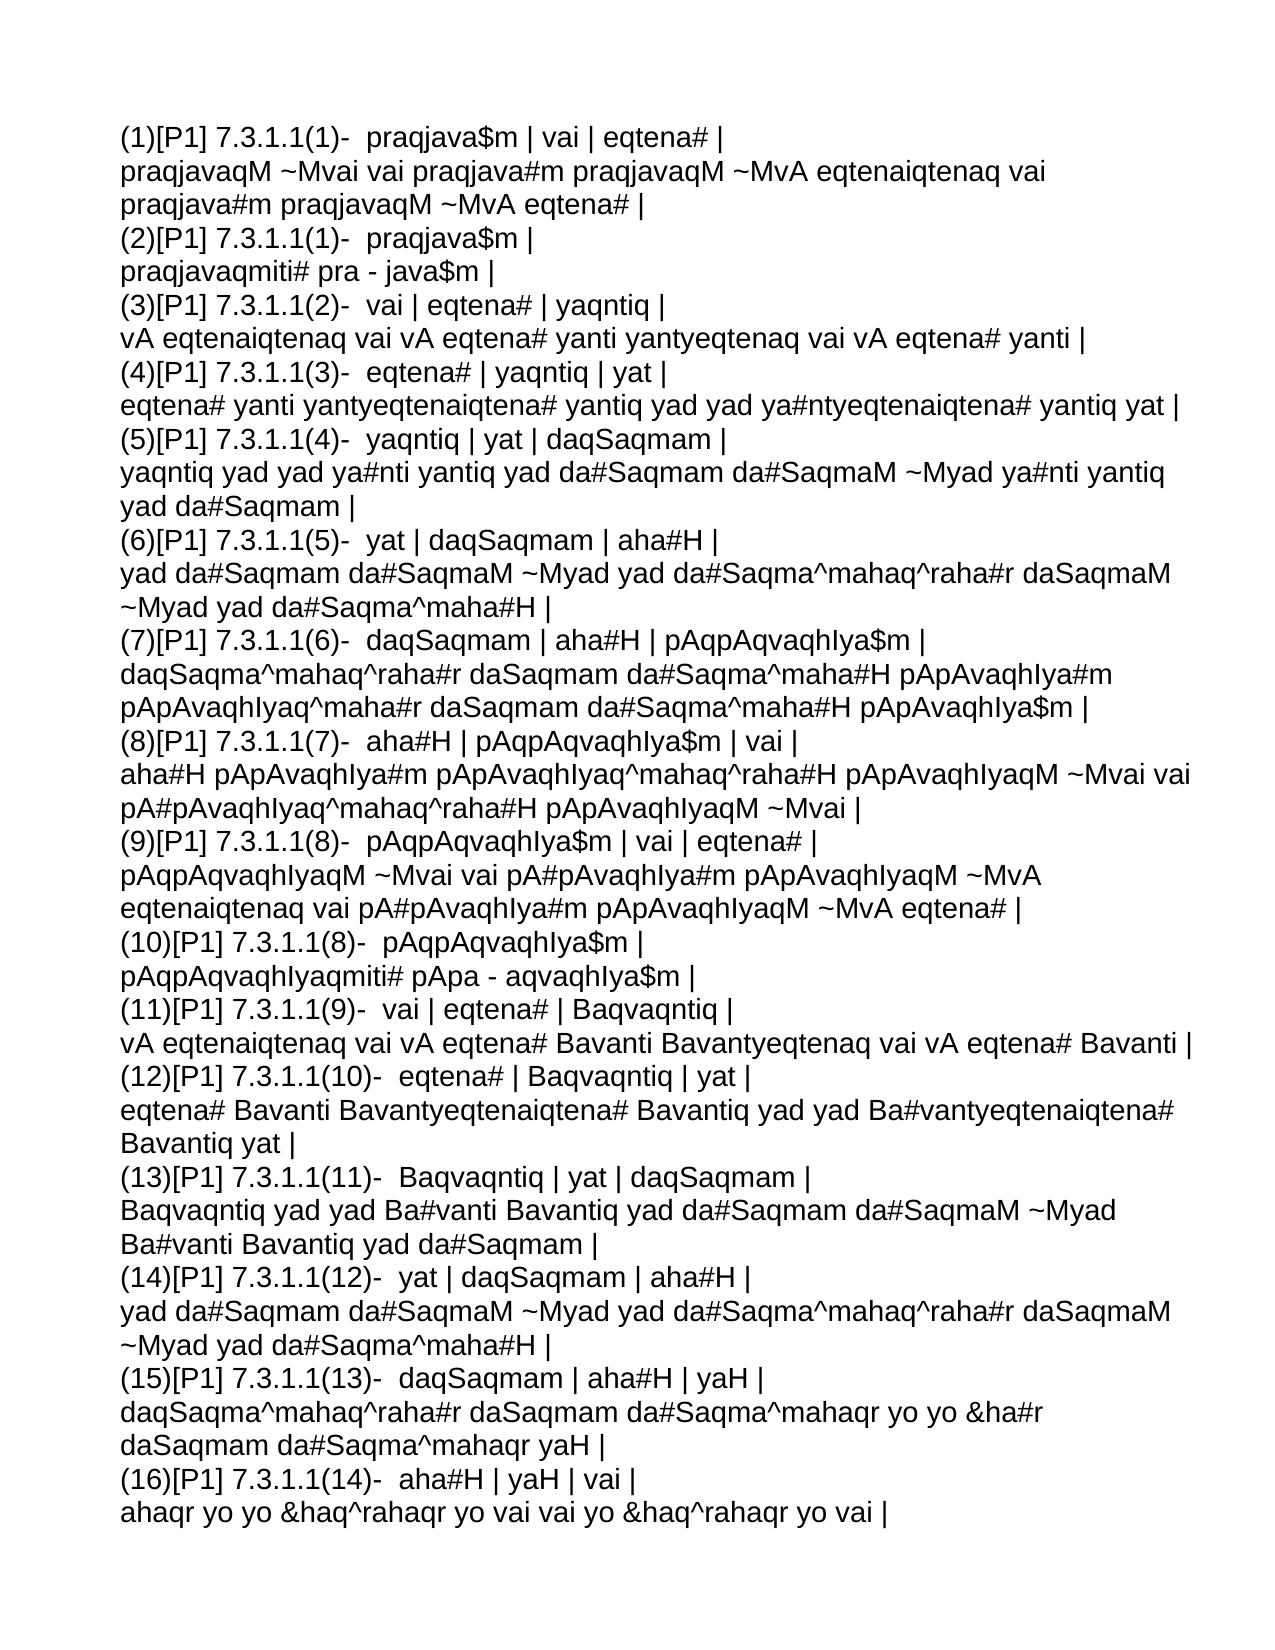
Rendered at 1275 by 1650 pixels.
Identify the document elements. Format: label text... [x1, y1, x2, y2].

text (5)[P1] 7.3.1.1(4)- yaqntiq | yat | daqSaqmam | [120, 422, 1200, 455]
text eqtena# Bavanti Bavantyeqtenaiqtena# Bavantiq yad yad Ba#vantyeqtenaiqtena# Bavantiq yat | [120, 1093, 1200, 1160]
text pAqpAqvaqhIyaqM ~Mvai vai pA#pAvaqhIya#m pApAvaqhIyaqM ~MvA eqtenaiqtenaq vai pA#pAvaqhIya#m pApAvaqhIyaqM ~MvA eqtena# | [120, 858, 1200, 925]
text yad da#Saqmam da#SaqmaM ~Myad yad da#Saqma^mahaq^raha#r daSaqmaM ~Myad yad da#Saqma^maha#H | [120, 556, 1200, 623]
text vA eqtenaiqtenaq vai vA eqtena# Bavanti Bavantyeqtenaq vai vA eqtena# Bavanti | [120, 1026, 1200, 1059]
text (9)[P1] 7.3.1.1(8)- pAqpAqvaqhIya$m | vai | eqtena# | [120, 824, 1200, 858]
text (14)[P1] 7.3.1.1(12)- yat | daqSaqmam | aha#H | [120, 1260, 1200, 1294]
text (4)[P1] 7.3.1.1(3)- eqtena# | yaqntiq | yat | [120, 355, 1200, 388]
text aha#H pApAvaqhIya#m pApAvaqhIyaq^mahaq^raha#H pApAvaqhIyaqM ~Mvai vai pA#pAvaqhIyaq^mahaq^raha#H pApAvaqhIyaqM ~Mvai | [120, 757, 1200, 824]
text (16)[P1] 7.3.1.1(14)- aha#H | yaH | vai | [120, 1462, 1200, 1495]
text (7)[P1] 7.3.1.1(6)- daqSaqmam | aha#H | pAqpAqvaqhIya$m | [120, 623, 1200, 657]
text vA eqtenaiqtenaq vai vA eqtena# yanti yantyeqtenaq vai vA eqtena# yanti | [120, 321, 1200, 355]
text (11)[P1] 7.3.1.1(9)- vai | eqtena# | Baqvaqntiq | [120, 992, 1200, 1026]
text (13)[P1] 7.3.1.1(11)- Baqvaqntiq | yat | daqSaqmam | [120, 1160, 1200, 1193]
text daqSaqma^mahaq^raha#r daSaqmam da#Saqma^maha#H pApAvaqhIya#m pApAvaqhIyaq^maha#r daSaqmam da#Saqma^maha#H pApAvaqhIya$m | [120, 657, 1200, 724]
text (12)[P1] 7.3.1.1(10)- eqtena# | Baqvaqntiq | yat | [120, 1059, 1200, 1093]
text yaqntiq yad yad ya#nti yantiq yad da#Saqmam da#SaqmaM ~Myad ya#nti yantiq yad da#Saqmam | [120, 455, 1200, 522]
text (15)[P1] 7.3.1.1(13)- daqSaqmam | aha#H | yaH | [120, 1361, 1200, 1394]
text (8)[P1] 7.3.1.1(7)- aha#H | pAqpAqvaqhIya$m | vai | [120, 724, 1200, 757]
text (10)[P1] 7.3.1.1(8)- pAqpAqvaqhIya$m | [120, 925, 1200, 958]
text (3)[P1] 7.3.1.1(2)- vai | eqtena# | yaqntiq | [120, 288, 1200, 321]
text Baqvaqntiq yad yad Ba#vanti Bavantiq yad da#Saqmam da#SaqmaM ~Myad Ba#vanti Bavantiq yad da#Saqmam | [120, 1193, 1200, 1260]
text pAqpAqvaqhIyaqmiti# pApa - aqvaqhIya$m | [120, 958, 1200, 992]
text yad da#Saqmam da#SaqmaM ~Myad yad da#Saqma^mahaq^raha#r daSaqmaM ~Myad yad da#Saqma^maha#H | [120, 1294, 1200, 1361]
text praqjavaqM ~Mvai vai praqjava#m praqjavaqM ~MvA eqtenaiqtenaq vai praqjava#m praqjavaqM ~MvA eqtena# | [120, 153, 1200, 221]
text (2)[P1] 7.3.1.1(1)- praqjava$m | [120, 221, 1200, 254]
text praqjavaqmiti# pra - java$m | [120, 254, 1200, 288]
text daqSaqma^mahaq^raha#r daSaqmam da#Saqma^mahaqr yo yo &ha#r daSaqmam da#Saqma^mahaqr yaH | [120, 1394, 1200, 1462]
text (6)[P1] 7.3.1.1(5)- yat | daqSaqmam | aha#H | [120, 522, 1200, 556]
text (1)[P1] 7.3.1.1(1)- praqjava$m | vai | eqtena# | [120, 120, 1200, 153]
text eqtena# yanti yantyeqtenaiqtena# yantiq yad yad ya#ntyeqtenaiqtena# yantiq yat | [120, 388, 1200, 422]
text ahaqr yo yo &haq^rahaqr yo vai vai yo &haq^rahaqr yo vai | [120, 1495, 1200, 1529]
